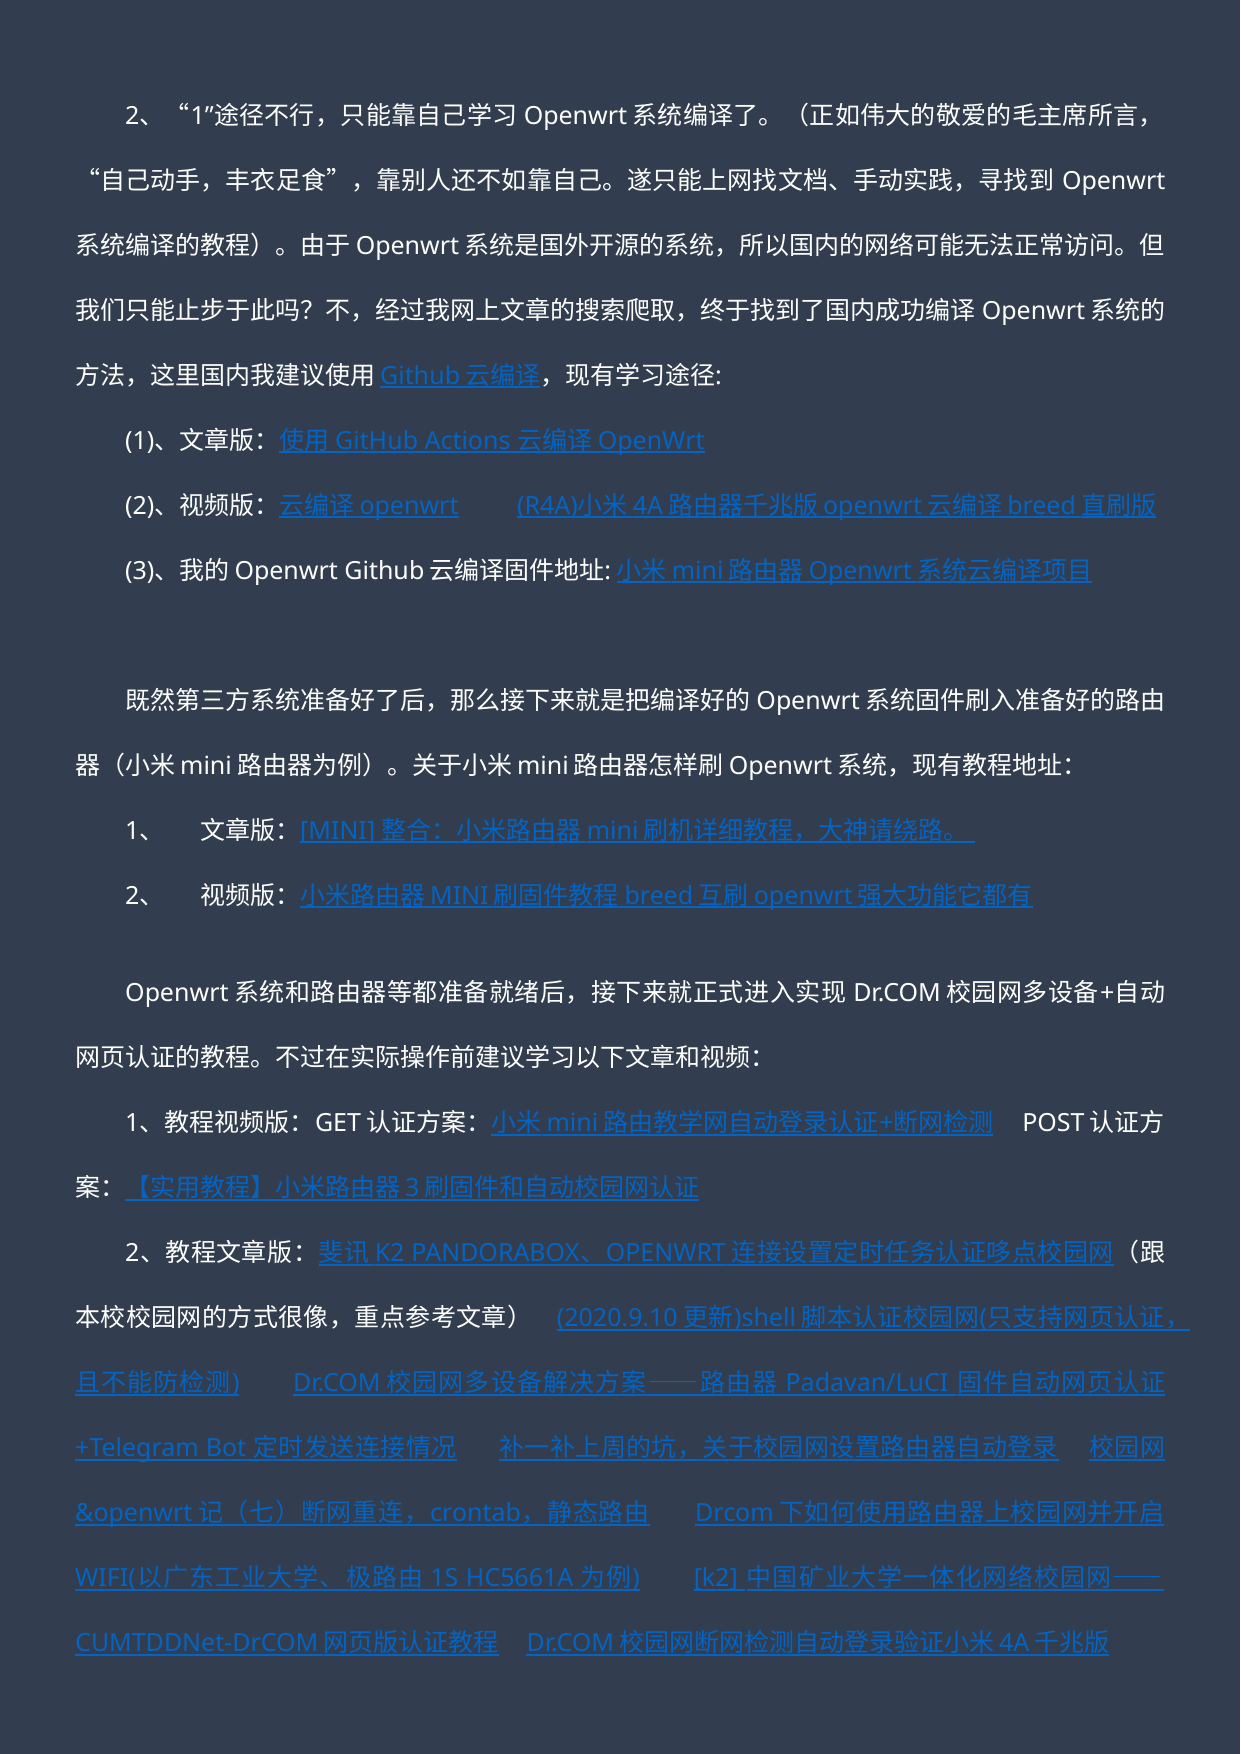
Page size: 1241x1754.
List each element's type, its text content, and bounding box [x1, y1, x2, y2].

text (3)、我的Openwrt Github云编译固件地址: 小米mini路由器Openwrt系统云编译项目 [75, 536, 1165, 601]
text 2、教程文章版：斐讯K2 PANDORABOX、OPENWRT连接设置定时任务认证哆点校园网（跟本校校园网的方式很像，重点参考文章） (2020.9.10更新)shell脚本认证校园网(只支持网页认证，且不能防检测) Dr.COM校园网多设备解决方案——路由器 Padavan/LuCI 固件自动网页认证+Telegram Bot 定时发送连接情况 补一补上周的坑，关于校园网设置路由器自动登录 校园网&openwrt记（七）断网重连，crontab，静态路由 Drcom下如何使用路由器上校园网并开启WIFI(以广东工业大学、极路由1S HC5661A为例) [k2] 中国矿业大学一体化网络校园网——CUMTDDNet-DrCOM网页版认证教程 Dr.COM校园网断网检测自动登录验证小米4A千兆版 [75, 1218, 1165, 1673]
text 2、“1”途径不行，只能靠自己学习Openwrt系统编译了。（正如伟大的敬爱的毛主席所言，“自己动手，丰衣足食”，靠别人还不如靠自己。遂只能上网找文档、手动实践，寻找到Openwrt系统编译的教程）。由于Openwrt系统是国外开源的系统，所以国内的网络可能无法正常访问。但我们只能止步于此吗？不，经过我网上文章的搜索爬取，终于找到了国内成功编译Openwrt系统的方法，这里国内我建议使用Github云编译，现有学习途径: [75, 81, 1165, 406]
text Openwrt系统和路由器等都准备就绪后，接下来就正式进入实现Dr.COM校园网多设备+自动网页认证的教程。不过在实际操作前建议学习以下文章和视频： [75, 958, 1165, 1088]
text (2)、视频版：云编译openwrt (R4A)小米4A路由器千兆版openwrt云编译breed直刷版 [75, 471, 1165, 536]
text 1、教程视频版：GET认证方案：小米mini路由教学网自动登录认证+断网检测 POST认证方案：【实用教程】小米路由器3刷固件和自动校园网认证 [75, 1088, 1165, 1218]
list 文章版：[MINI] 整合：小米路由器mini刷机详细教程，大神请绕路。 [125, 796, 1165, 861]
text 既然第三方系统准备好了后，那么接下来就是把编译好的Openwrt系统固件刷入准备好的路由器（小米mini路由器为例）。关于小米mini路由器怎样刷Openwrt系统，现有教程地址： [75, 666, 1165, 796]
list 视频版：小米路由器MINI刷固件教程 breed互刷 openwrt强大功能它都有 [125, 861, 1165, 926]
text (1)、文章版：使用 GitHub Actions 云编译 OpenWrt [75, 406, 1165, 471]
